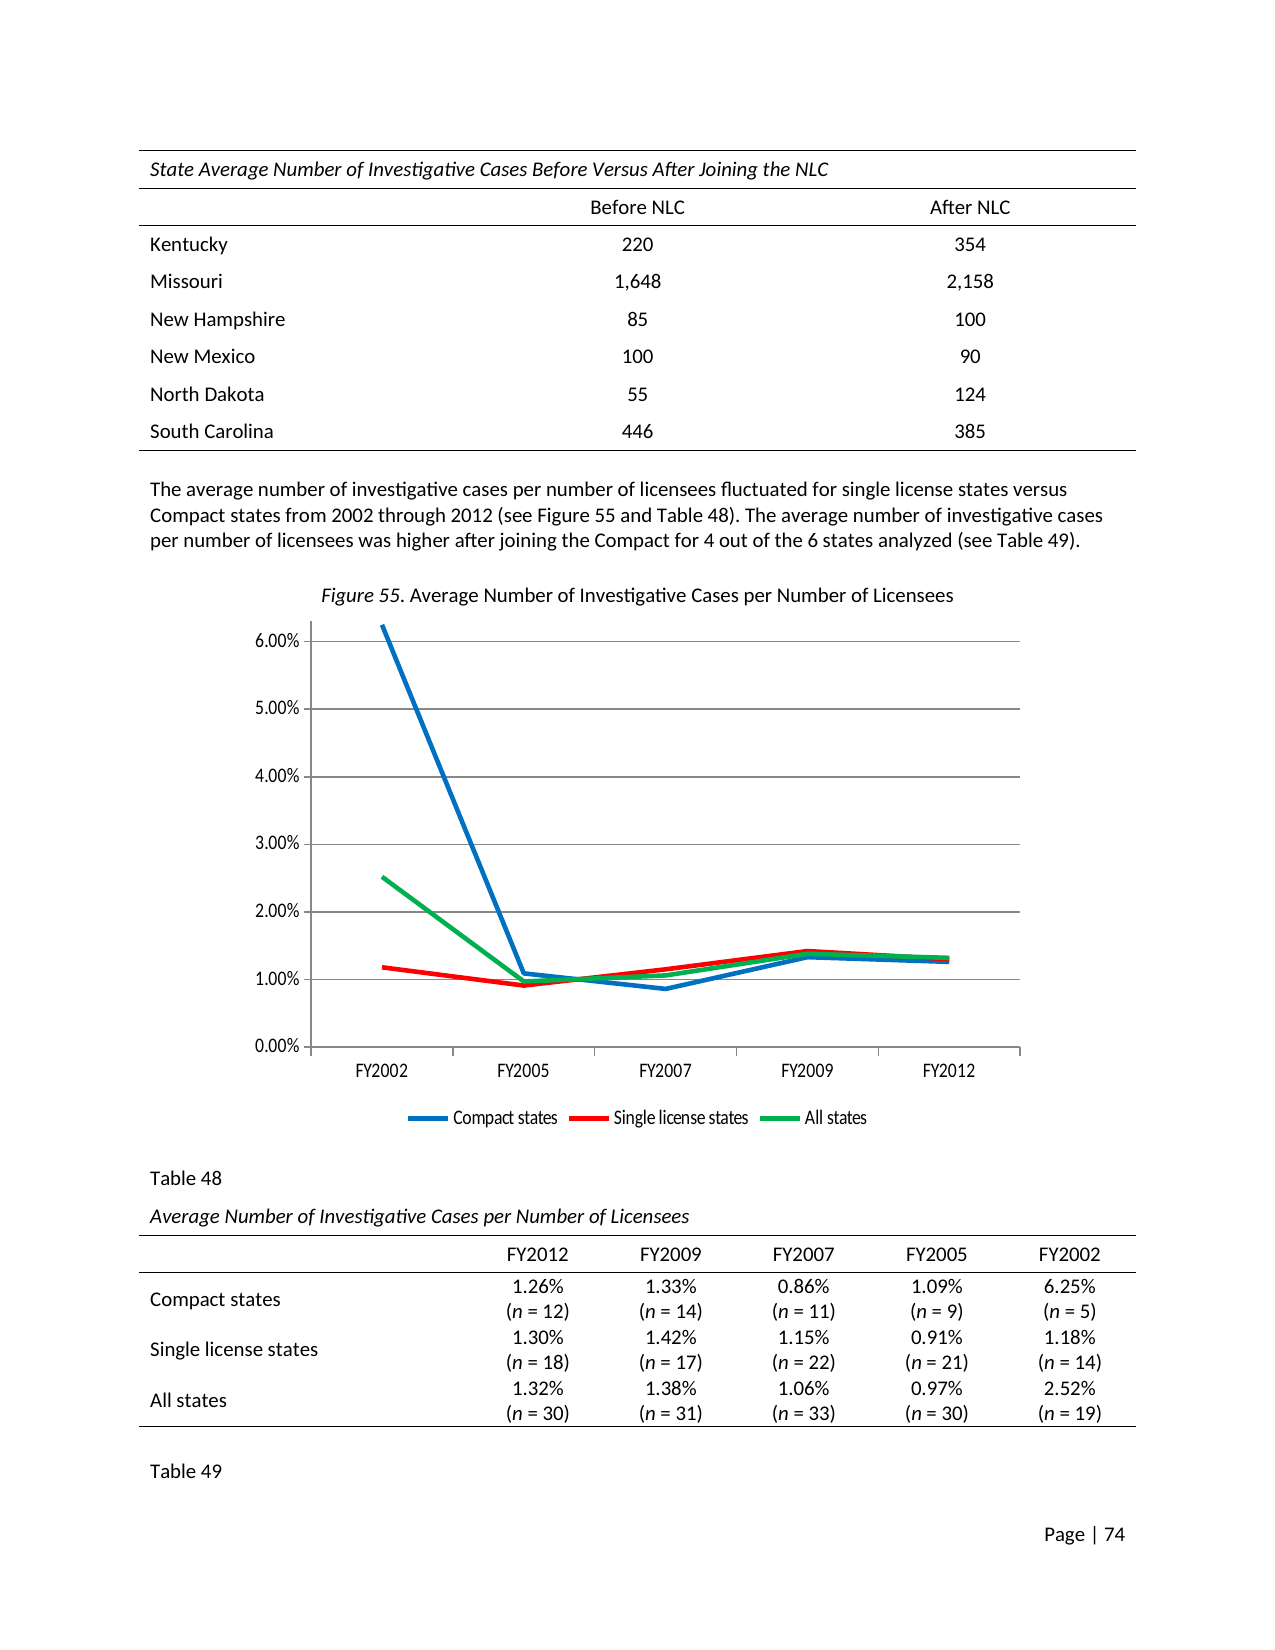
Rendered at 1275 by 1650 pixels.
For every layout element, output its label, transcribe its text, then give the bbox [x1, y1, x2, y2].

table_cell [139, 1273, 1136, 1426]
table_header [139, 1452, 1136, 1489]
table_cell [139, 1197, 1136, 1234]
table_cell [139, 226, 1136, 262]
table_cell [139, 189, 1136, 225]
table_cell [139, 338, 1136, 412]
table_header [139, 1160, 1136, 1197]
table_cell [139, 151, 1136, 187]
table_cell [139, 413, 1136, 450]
list Figure 55. Average Number of Investigative Cases per Number of Licensees [150, 582, 1125, 607]
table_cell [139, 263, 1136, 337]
list The average number of investigative cases per number of licensees fluctuated for single license states versus Compact states from 2002 through 2012 (see Figure 55 and Table 48). The average number of investigative cases per number of licensees was higher after joining the Compact for 4 out of the 6 states analyzed (see Table 49). [150, 476, 1125, 553]
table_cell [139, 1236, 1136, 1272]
